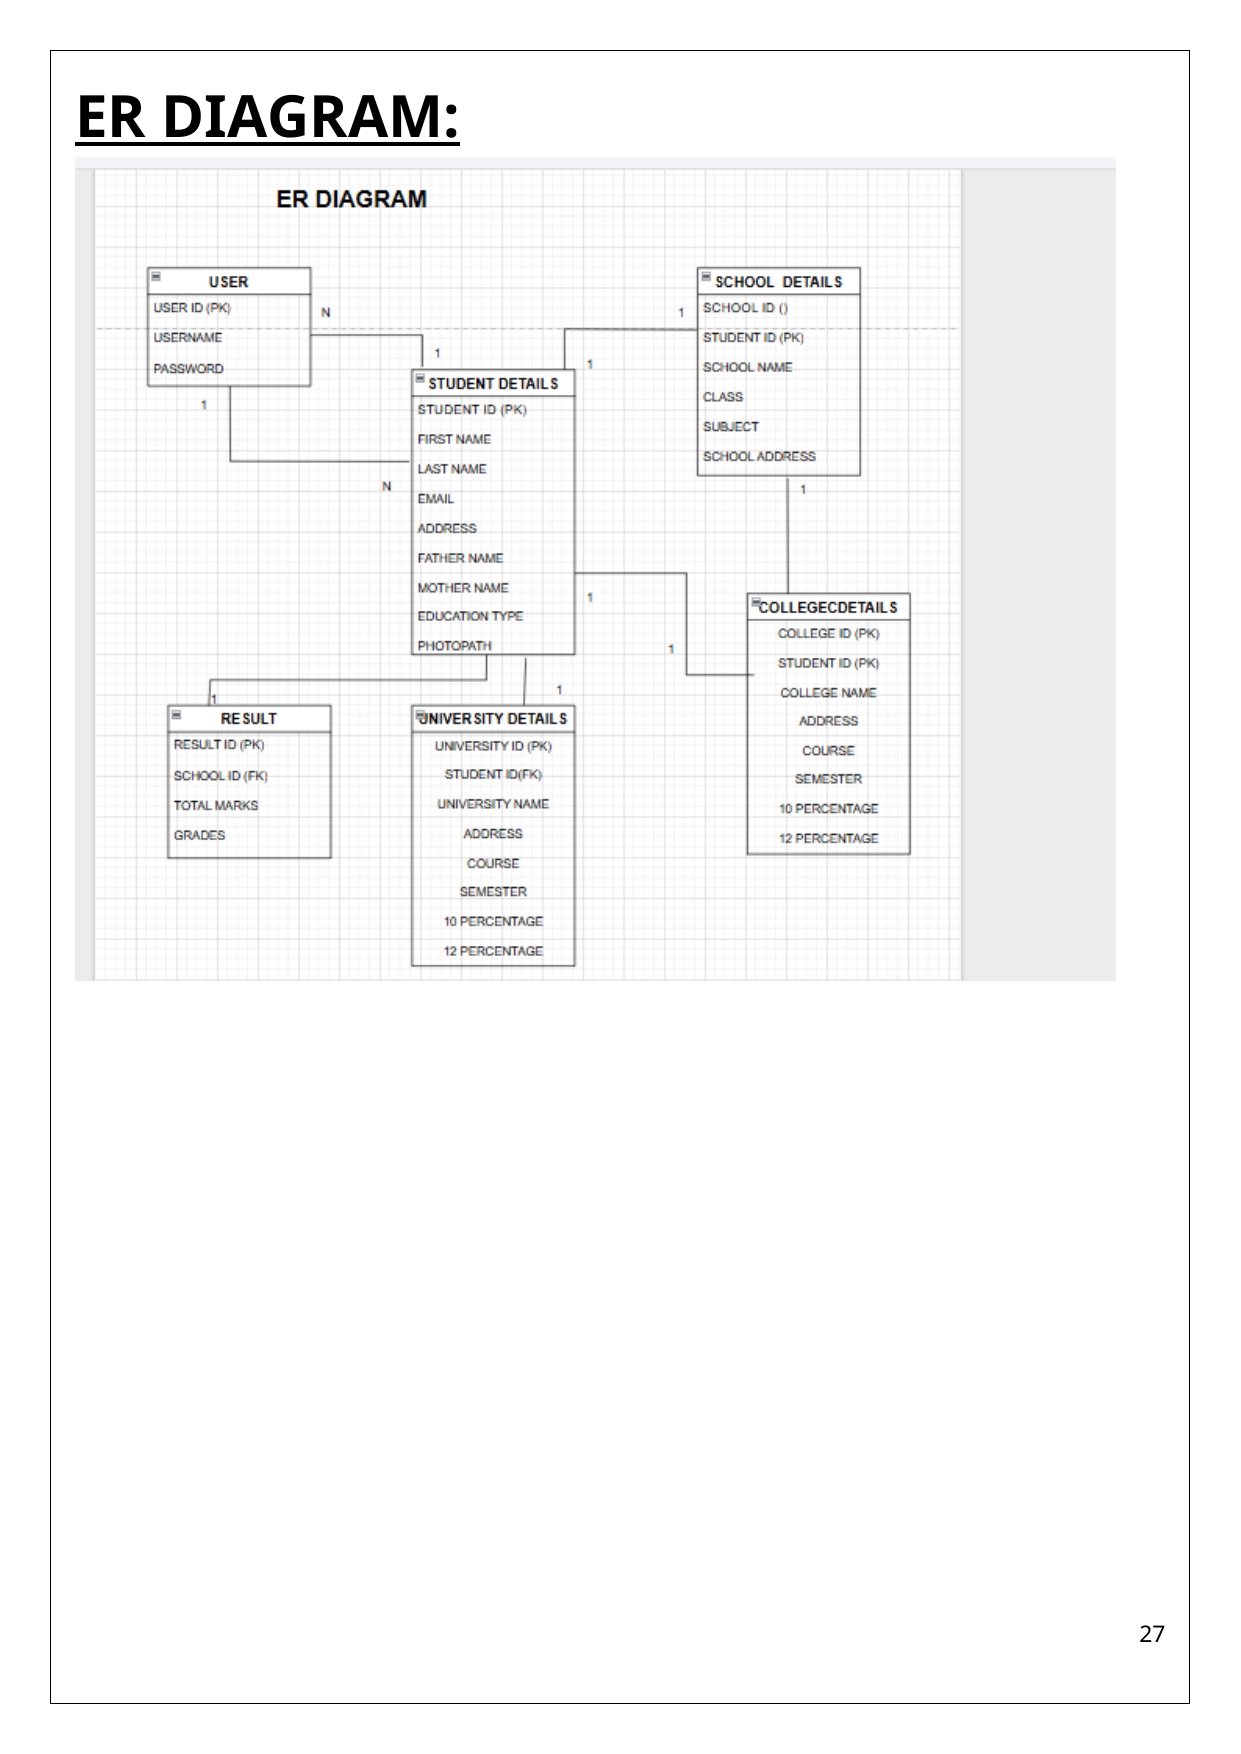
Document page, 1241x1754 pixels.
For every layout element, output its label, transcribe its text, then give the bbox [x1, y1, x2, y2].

picture [75, 157, 1116, 981]
